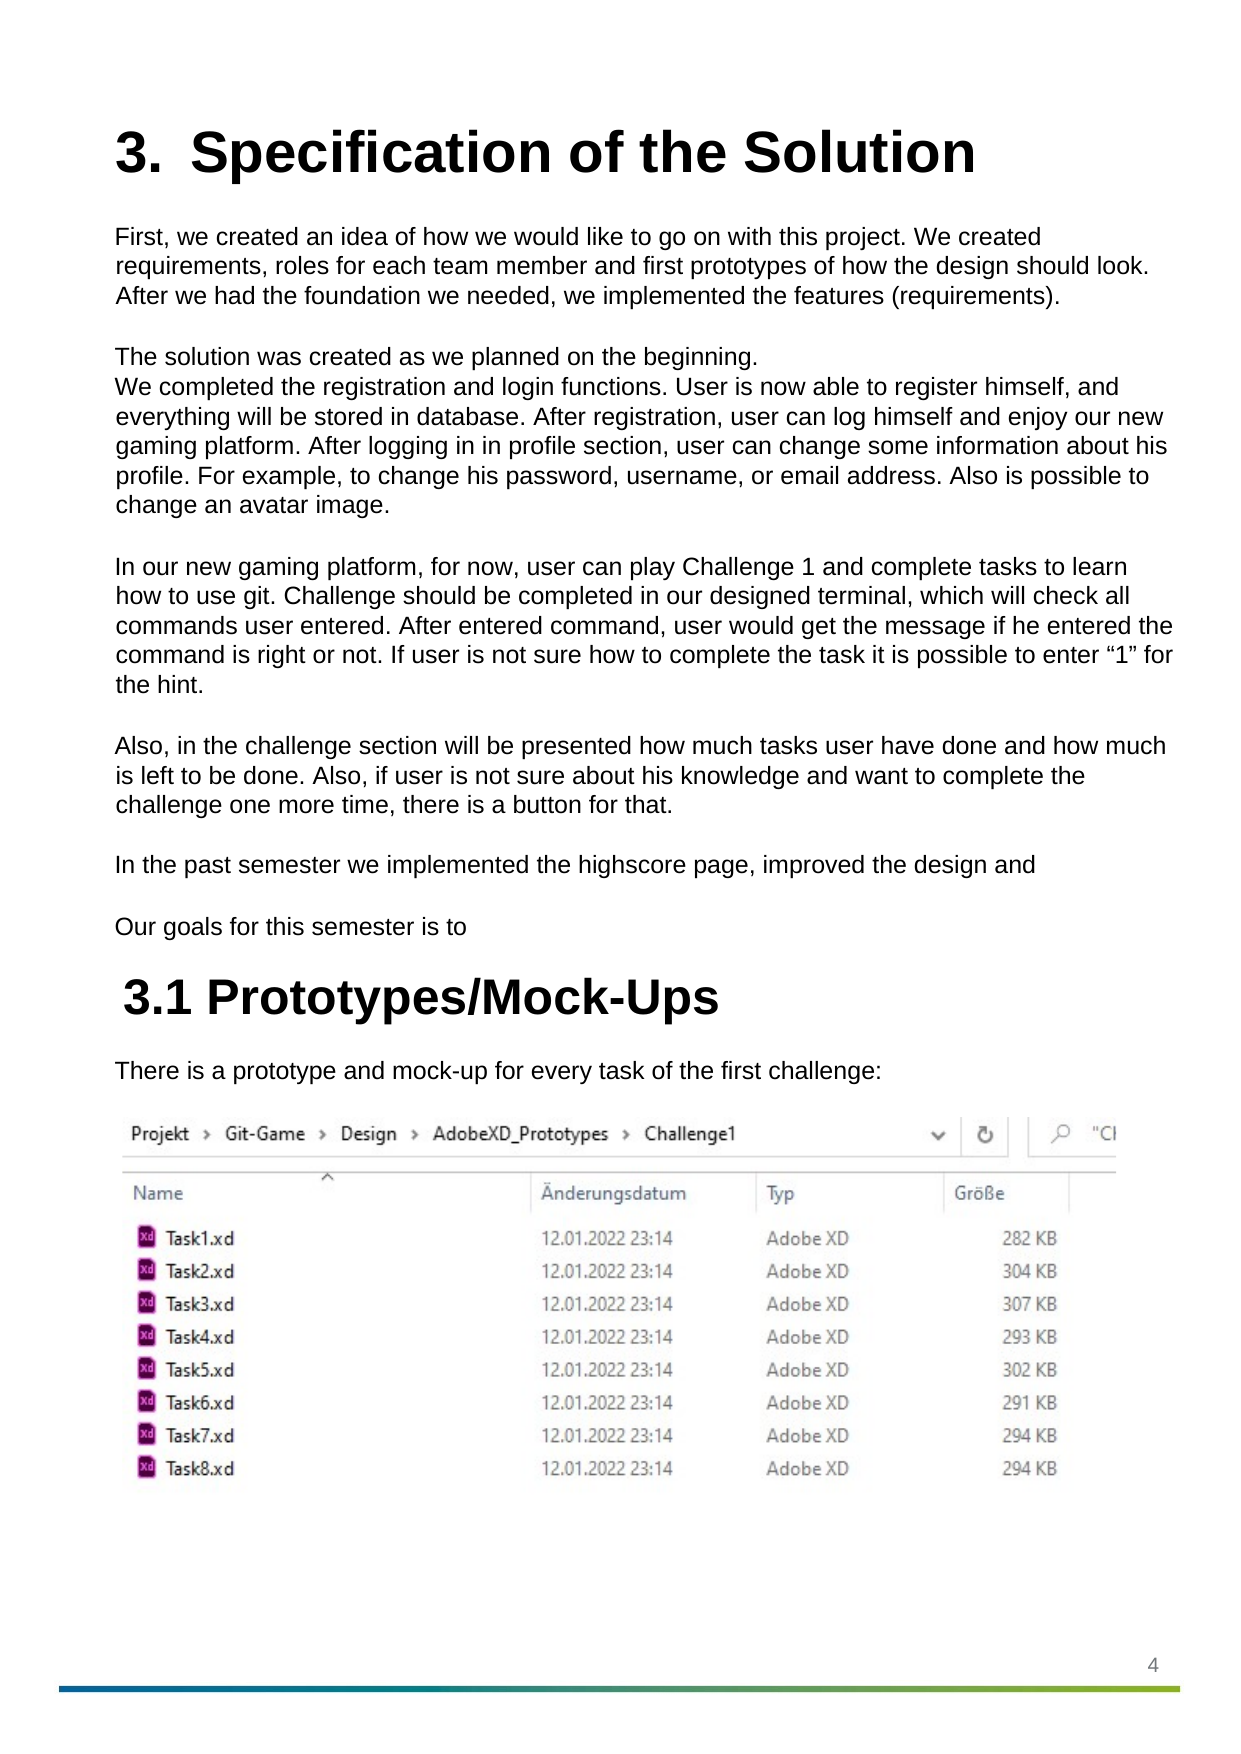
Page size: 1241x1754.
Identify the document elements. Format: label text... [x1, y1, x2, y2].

subtitle 3.1 Prototypes/Mock-Ups [116, 973, 824, 1025]
text Also, in the challenge section will be presented how much tasks user have done and how much is left to be done. Also, if user is not sure about his knowledge and want to complete the challenge one more time, there is a button for that. [114, 731, 1179, 819]
text There is a prototype and mock-up for every task of the first challenge: [114, 1056, 1179, 1085]
text First, we created an idea of how we would like to go on with this project. We created requirements, roles for each team member and first prototypes of how the design should look. After we had the foundation we needed, we implemented the features (requirements). [114, 222, 1179, 309]
picture [122, 1117, 1117, 1499]
text We completed the registration and login functions. User is now able to register himself, and everything will be stored in database. After registration, user can log himself and enjoy our new gaming platform. After logging in in profile section, user can change some information about his profile. For example, to change his password, username, or email address. Also is possible to change an avatar image. [114, 372, 1179, 519]
picture [0, 1680, 1238, 1752]
text The solution was created as we planned on the beginning. [114, 342, 1179, 371]
text In the past semester we implemented the highscore page, improved the design and [114, 850, 1179, 879]
text Our goals for this semester is to [114, 912, 1179, 940]
subtitle Specification of the Solution [115, 118, 1199, 185]
text In our new gaming platform, for now, user can play Challenge 1 and complete tasks to learn how to use git. Challenge should be completed in our designed terminal, which will check all commands user entered. After entered command, user would get the message if he entered the command is right or not. If user is not sure how to complete the task it is possible to enter “1” for the hint. [114, 552, 1179, 699]
